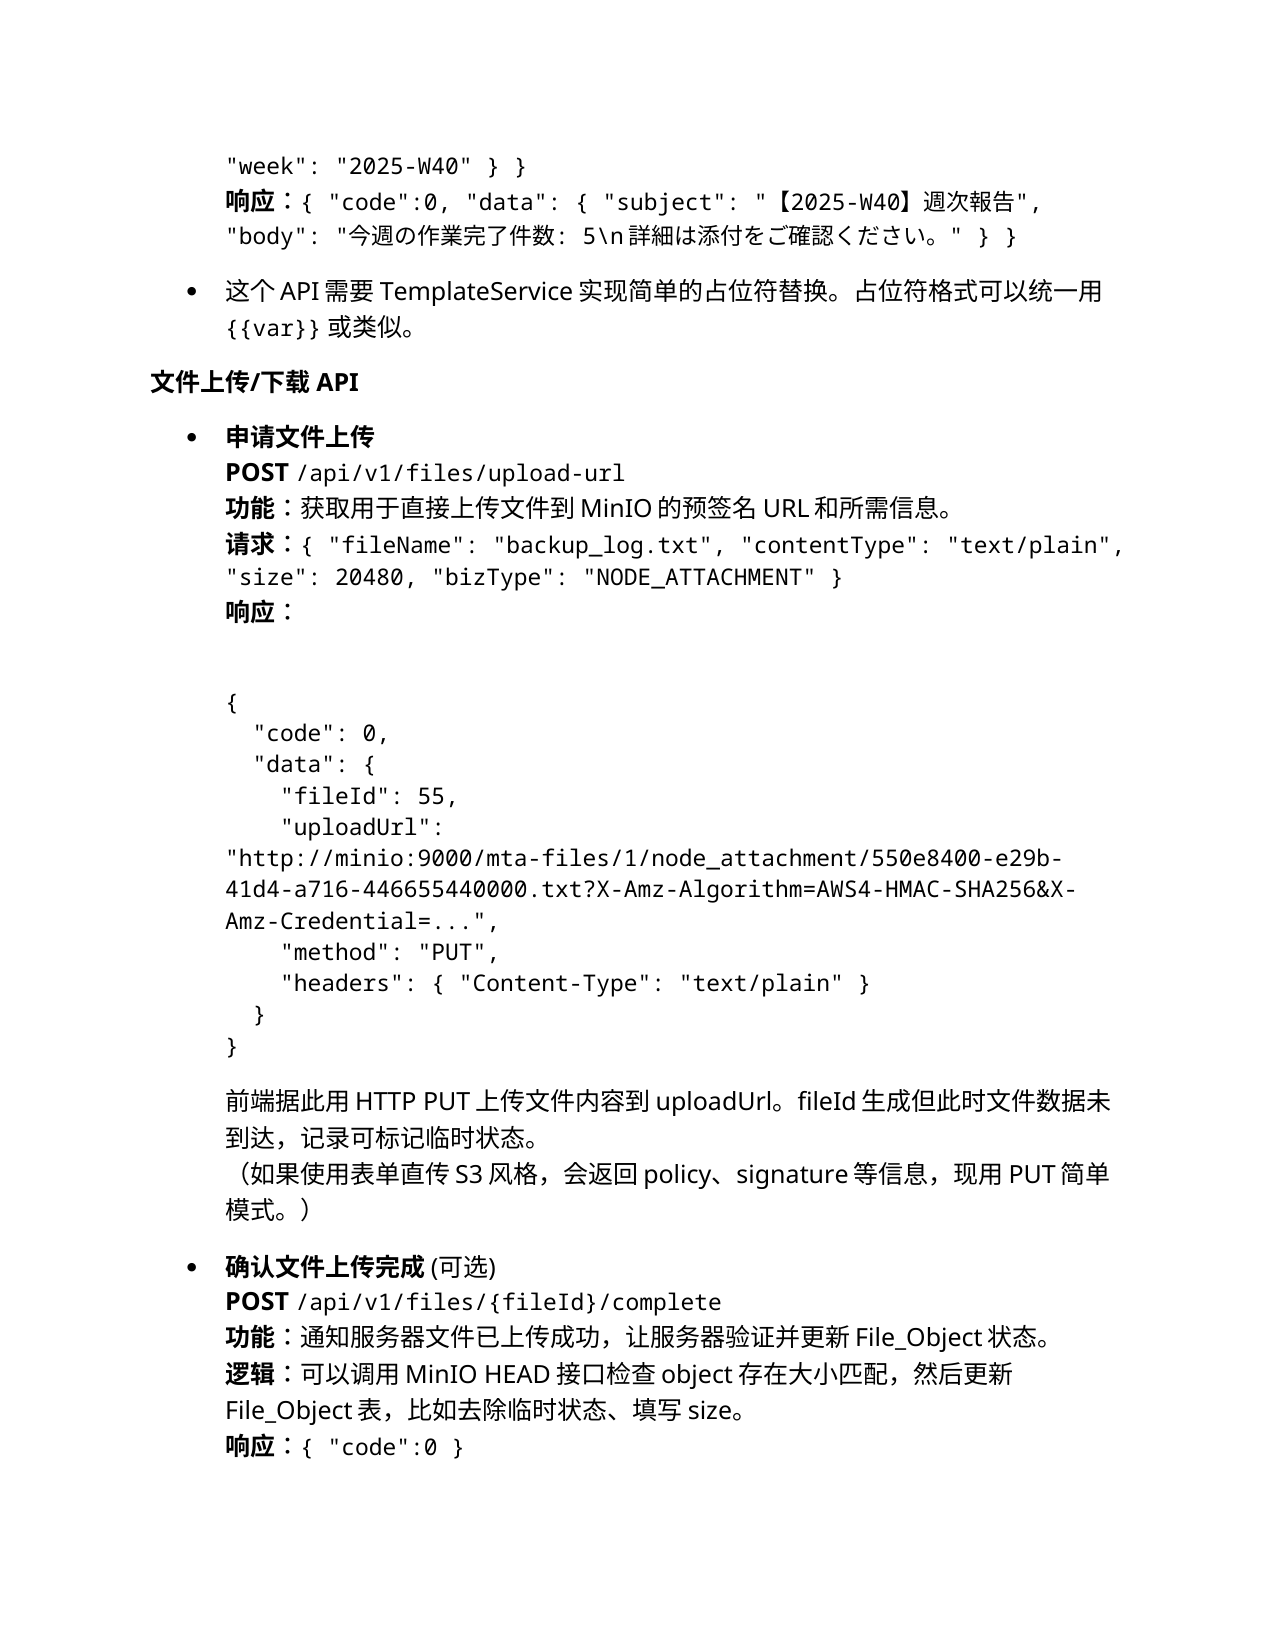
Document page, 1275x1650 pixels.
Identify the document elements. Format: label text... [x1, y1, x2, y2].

list 申请文件上传 POST /api/v1/files/upload-url 功能：获取用于直接上传文件到MinIO的预签名URL和所需信息。 请求：{ "fileName": "backup_log.txt", "contentType": "text/plain", "size": 20480, "bizType": "NODE_ATTACHMENT" } 响应： [187, 418, 1125, 662]
text 文件上传/下载 API [150, 363, 1125, 399]
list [187, 1248, 1125, 1463]
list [187, 150, 1125, 251]
list 这个API需要TemplateService实现简单的占位符替换。占位符格式可以统一用 {{var}} 或类似。 [187, 272, 1125, 344]
list 前端据此用HTTP PUT上传文件内容到uploadUrl。fileId生成但此时文件数据未到达，记录可标记临时状态。 （如果使用表单直传S3风格，会返回policy、signature等信息，现用PUT简单模式。） [187, 1082, 1125, 1227]
list { "code": 0, "data": { "fileId": 55, "uploadUrl": "http://minio:9000/mta-files/1/node_attachment/550e8400-e29b-41d4-a716-446655440000.txt?X-Amz-Algorithm=AWS4-HMAC-SHA256&X-Amz-Credential=...", "method": "PUT", "headers": { "Content-Type": "text/plain" } } } [187, 683, 1125, 1061]
